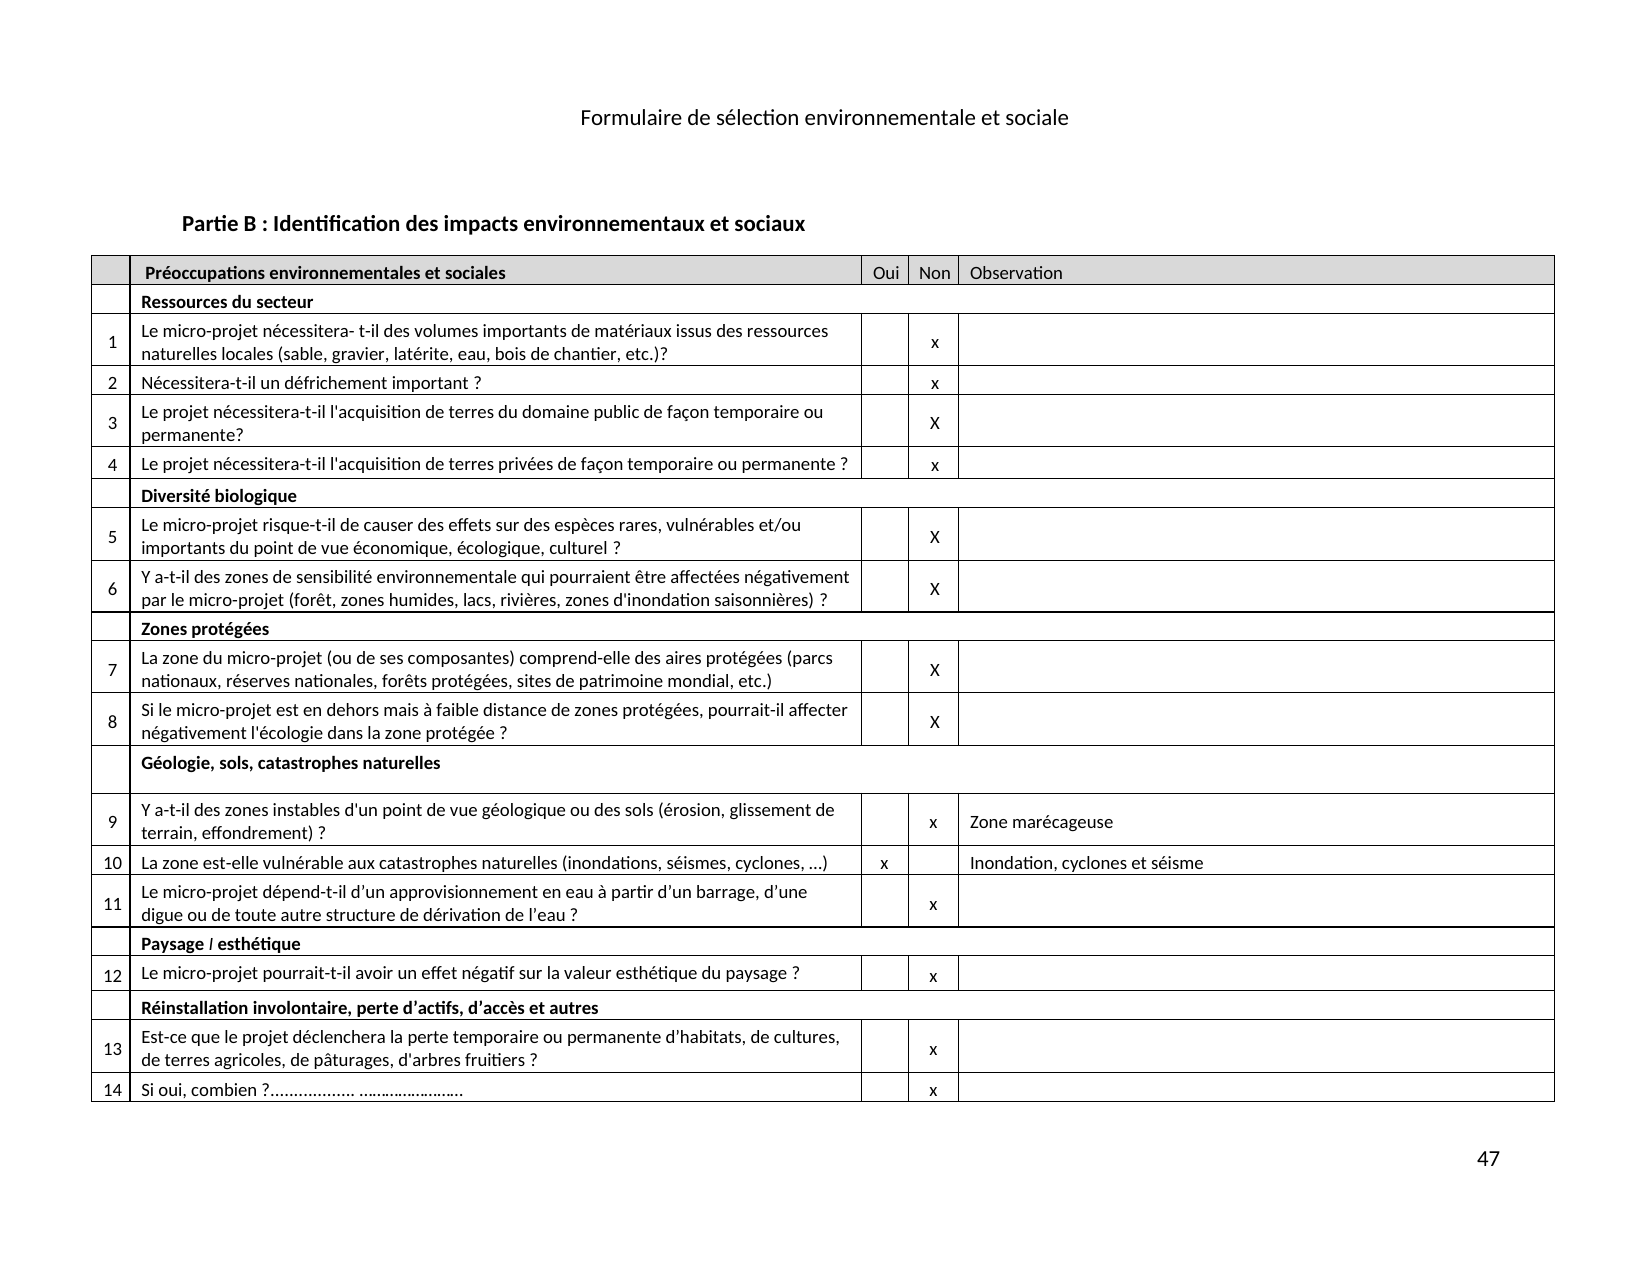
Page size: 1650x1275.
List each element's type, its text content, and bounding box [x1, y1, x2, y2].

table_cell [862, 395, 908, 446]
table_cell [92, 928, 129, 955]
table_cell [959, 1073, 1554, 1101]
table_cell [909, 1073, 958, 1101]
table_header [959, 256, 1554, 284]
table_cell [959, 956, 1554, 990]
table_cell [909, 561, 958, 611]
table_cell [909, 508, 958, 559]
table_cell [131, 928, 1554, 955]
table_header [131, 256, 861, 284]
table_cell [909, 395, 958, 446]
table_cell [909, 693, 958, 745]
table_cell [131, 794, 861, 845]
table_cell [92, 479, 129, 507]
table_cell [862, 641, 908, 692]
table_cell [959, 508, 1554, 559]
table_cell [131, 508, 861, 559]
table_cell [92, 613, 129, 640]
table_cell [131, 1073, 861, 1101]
text Partie B : Identification des impacts environnementaux et sociaux [182, 209, 1500, 237]
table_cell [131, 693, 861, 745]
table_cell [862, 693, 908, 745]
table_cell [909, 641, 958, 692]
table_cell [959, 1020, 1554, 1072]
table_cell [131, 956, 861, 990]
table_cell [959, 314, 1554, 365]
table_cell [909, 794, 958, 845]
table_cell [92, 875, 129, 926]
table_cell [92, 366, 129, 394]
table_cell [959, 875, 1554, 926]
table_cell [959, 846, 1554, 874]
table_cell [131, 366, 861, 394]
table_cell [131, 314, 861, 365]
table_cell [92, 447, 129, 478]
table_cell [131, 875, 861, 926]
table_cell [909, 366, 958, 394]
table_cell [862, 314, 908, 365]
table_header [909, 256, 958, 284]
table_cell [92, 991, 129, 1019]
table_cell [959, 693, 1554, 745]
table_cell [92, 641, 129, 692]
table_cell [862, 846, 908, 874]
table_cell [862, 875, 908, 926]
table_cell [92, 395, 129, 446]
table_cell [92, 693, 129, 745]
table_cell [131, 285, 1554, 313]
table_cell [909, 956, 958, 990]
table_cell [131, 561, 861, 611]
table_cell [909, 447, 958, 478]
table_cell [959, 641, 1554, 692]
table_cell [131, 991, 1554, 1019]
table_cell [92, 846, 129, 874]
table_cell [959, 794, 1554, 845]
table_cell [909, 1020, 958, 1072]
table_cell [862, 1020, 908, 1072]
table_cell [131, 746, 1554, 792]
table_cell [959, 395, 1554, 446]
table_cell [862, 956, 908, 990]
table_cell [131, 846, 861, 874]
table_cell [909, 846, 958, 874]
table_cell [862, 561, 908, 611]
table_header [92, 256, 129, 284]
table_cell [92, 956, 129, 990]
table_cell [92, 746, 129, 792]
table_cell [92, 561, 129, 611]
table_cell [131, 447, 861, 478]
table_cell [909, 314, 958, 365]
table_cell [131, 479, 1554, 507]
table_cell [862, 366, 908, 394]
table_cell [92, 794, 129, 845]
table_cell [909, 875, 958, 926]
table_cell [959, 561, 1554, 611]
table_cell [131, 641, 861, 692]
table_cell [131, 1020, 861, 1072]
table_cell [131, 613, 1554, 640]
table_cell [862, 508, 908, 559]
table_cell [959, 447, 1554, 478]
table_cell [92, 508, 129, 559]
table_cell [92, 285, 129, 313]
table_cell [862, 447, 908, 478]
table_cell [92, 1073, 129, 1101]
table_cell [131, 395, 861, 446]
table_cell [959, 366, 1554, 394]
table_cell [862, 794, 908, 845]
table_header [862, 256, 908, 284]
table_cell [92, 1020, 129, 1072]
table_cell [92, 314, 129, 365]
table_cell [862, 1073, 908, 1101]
